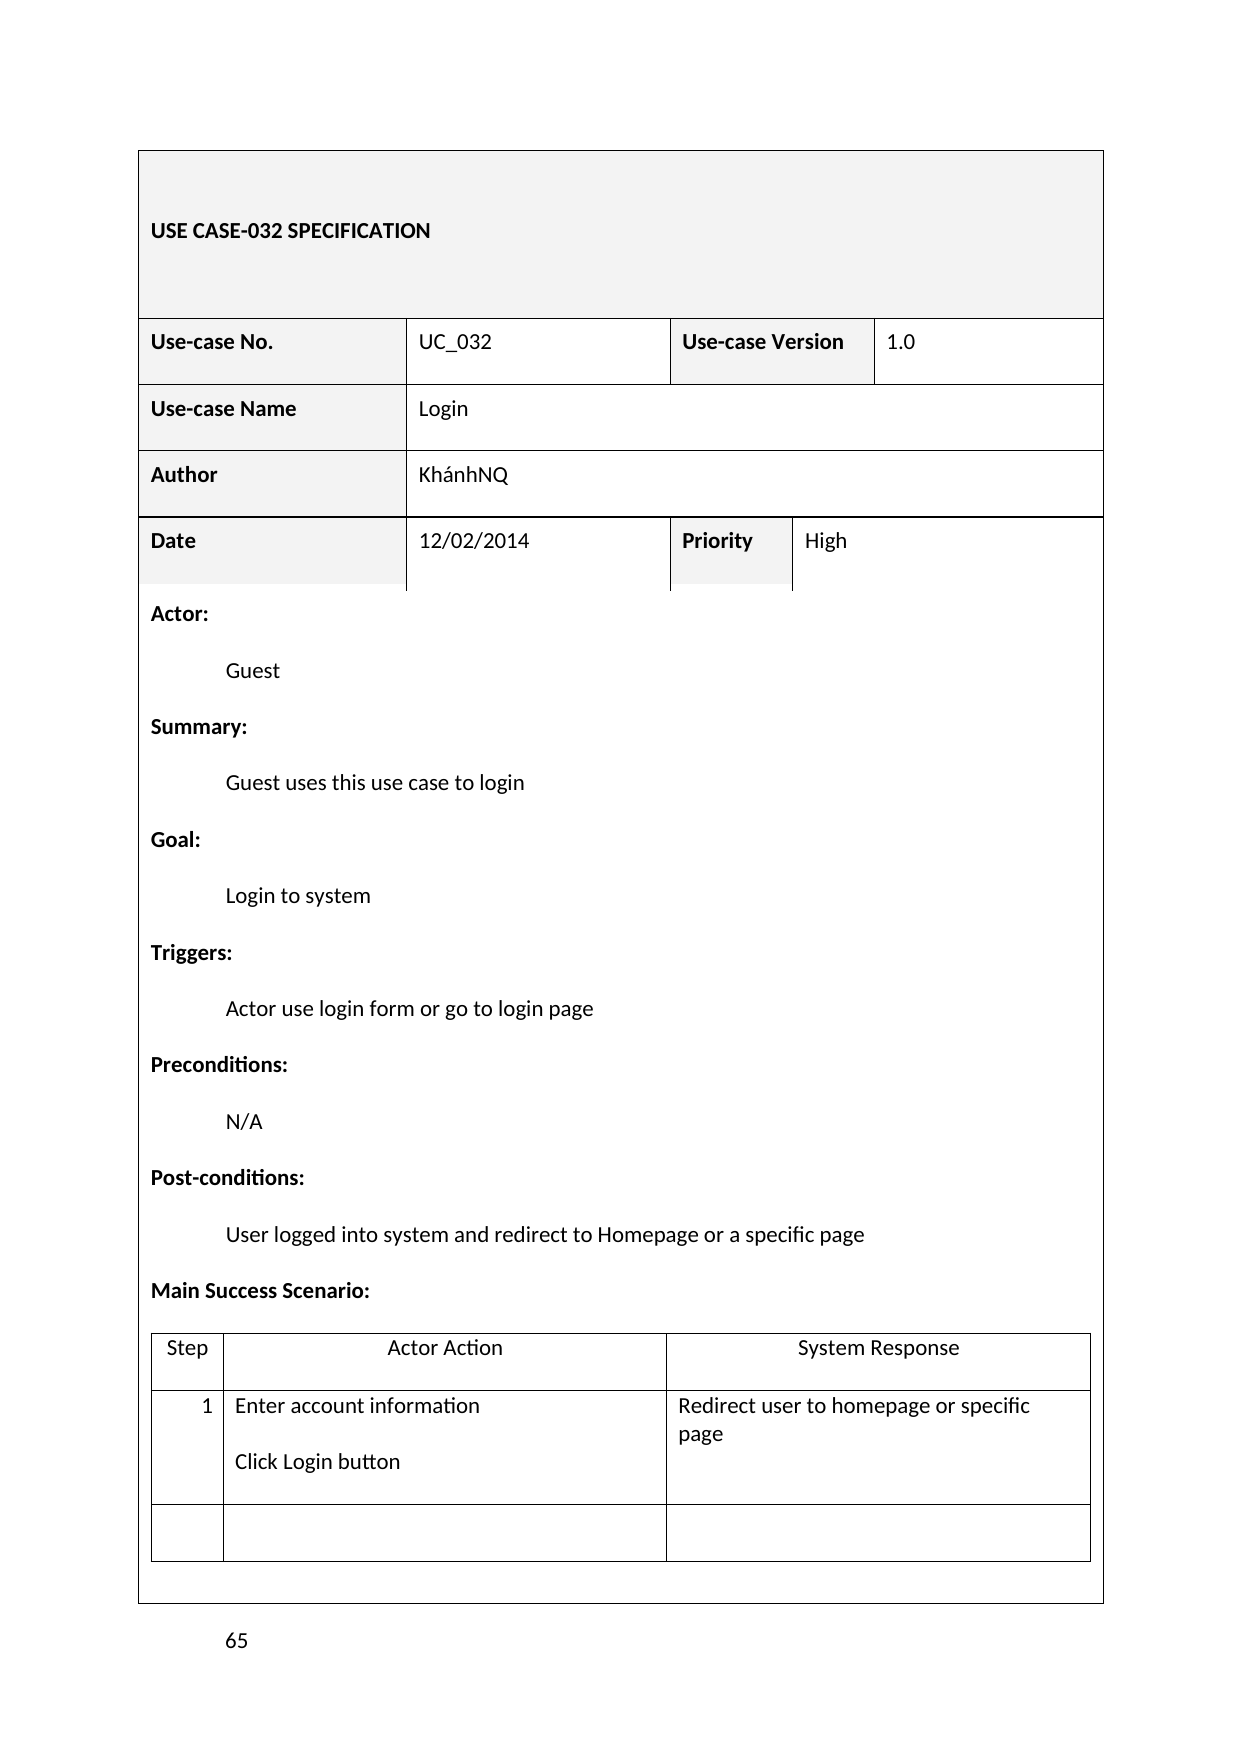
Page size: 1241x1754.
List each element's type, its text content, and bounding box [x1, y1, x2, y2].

table_cell High [793, 518, 1103, 584]
table_cell KhánhNQ [407, 451, 1103, 516]
table_header USE CASE-032 SPECIFICATION [139, 151, 1103, 318]
table_cell Use-case Name [139, 385, 406, 450]
table_cell Date [139, 518, 406, 584]
table_cell Use-case No. [139, 319, 406, 384]
table_cell Use-case Version [671, 319, 874, 384]
table_cell Login [407, 385, 1103, 450]
table_cell UC_032 [407, 319, 670, 384]
table_cell 12/02/2014 [407, 518, 670, 584]
table_cell 1.0 [875, 319, 1103, 384]
table_cell Priority [671, 518, 792, 584]
table_cell Author [139, 451, 406, 516]
